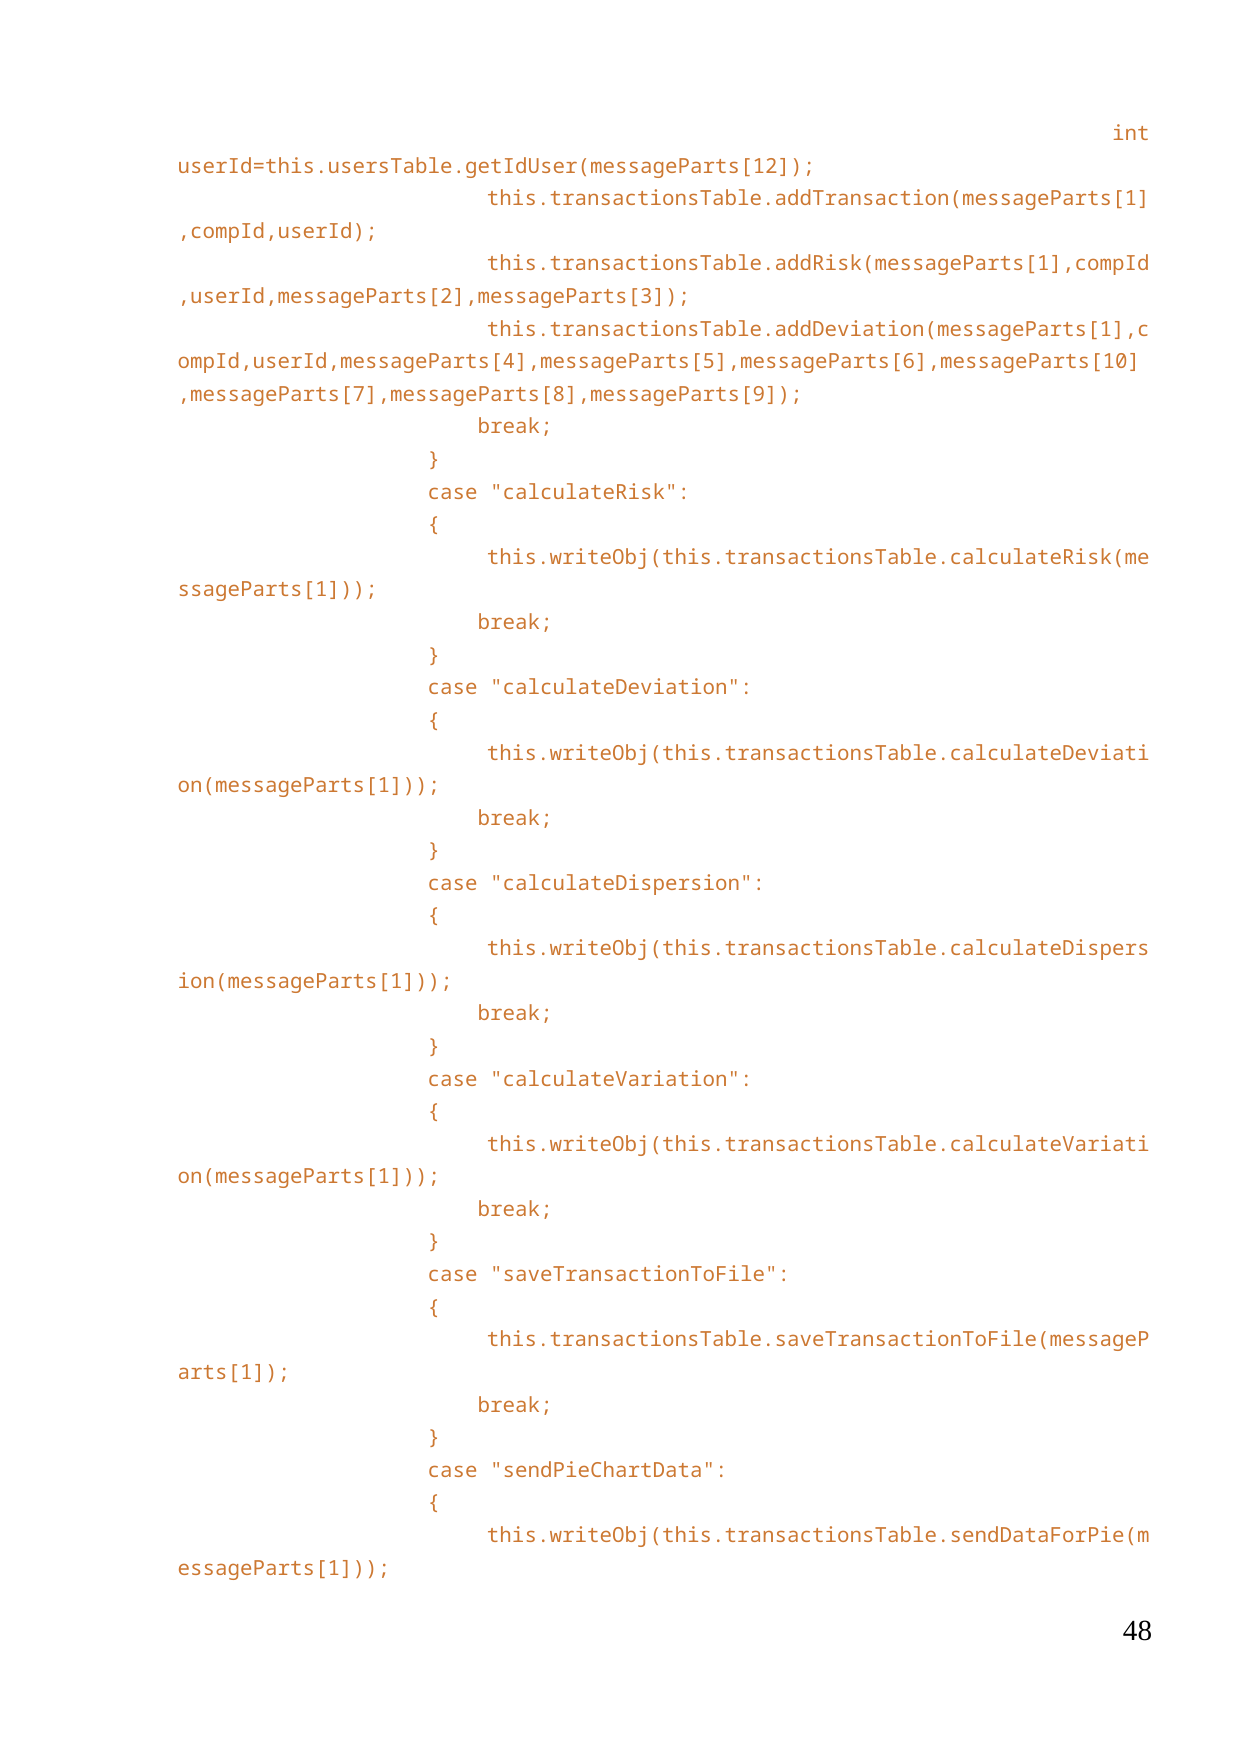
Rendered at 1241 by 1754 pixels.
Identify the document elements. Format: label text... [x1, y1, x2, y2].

text case "calculateDispersion": [177, 868, 1152, 896]
text } [177, 1031, 1152, 1059]
text } [177, 640, 1152, 668]
text } [177, 835, 1152, 864]
text this.transactionsTable.addRisk(messageParts[1],compId,userId,messageParts[2],messageParts[3]); [177, 248, 1152, 309]
text this.transactionsTable.addDeviation(messageParts[1],compId,userId,messageParts[4],messageParts[5],messageParts[6],messageParts[10],messageParts[7],messageParts[8],messageParts[9]); [177, 314, 1152, 407]
text } [177, 1422, 1152, 1451]
text } [177, 444, 1152, 473]
text { [177, 705, 1152, 733]
text } [177, 1227, 1152, 1255]
text { [177, 1487, 1152, 1516]
text this.writeObj(this.transactionsTable.calculateRisk(messageParts[1])); [177, 542, 1152, 603]
text { [177, 1292, 1152, 1320]
text this.writeObj(this.transactionsTable.calculateDispersion(messageParts[1])); [177, 933, 1152, 994]
text this.writeObj(this.transactionsTable.calculateVariation(messageParts[1])); [177, 1129, 1152, 1190]
text this.transactionsTable.saveTransactionToFile(messageParts[1]); [177, 1324, 1152, 1386]
text break; [177, 1390, 1152, 1418]
text break; [177, 607, 1152, 636]
text case "sendPieChartData": [177, 1455, 1152, 1483]
text this.writeObj(this.transactionsTable.calculateDeviation(messageParts[1])); [177, 738, 1152, 799]
text case "saveTransactionToFile": [177, 1259, 1152, 1288]
text break; [177, 998, 1152, 1027]
text { [177, 509, 1152, 538]
text { [177, 1096, 1152, 1125]
text case "calculateVariation": [177, 1064, 1152, 1092]
text break; [177, 412, 1152, 440]
text case "calculateDeviation": [177, 672, 1152, 701]
text this.writeObj(this.transactionsTable.sendDataForPie(messageParts[1])); [177, 1520, 1152, 1581]
text break; [177, 1194, 1152, 1222]
text case "calculateRisk": [177, 477, 1152, 505]
text break; [177, 803, 1152, 831]
text { [177, 901, 1152, 929]
text this.transactionsTable.addTransaction(messageParts[1],compId,userId); [177, 183, 1152, 244]
text int userId=this.usersTable.getIdUser(messageParts[12]); [177, 118, 1152, 179]
